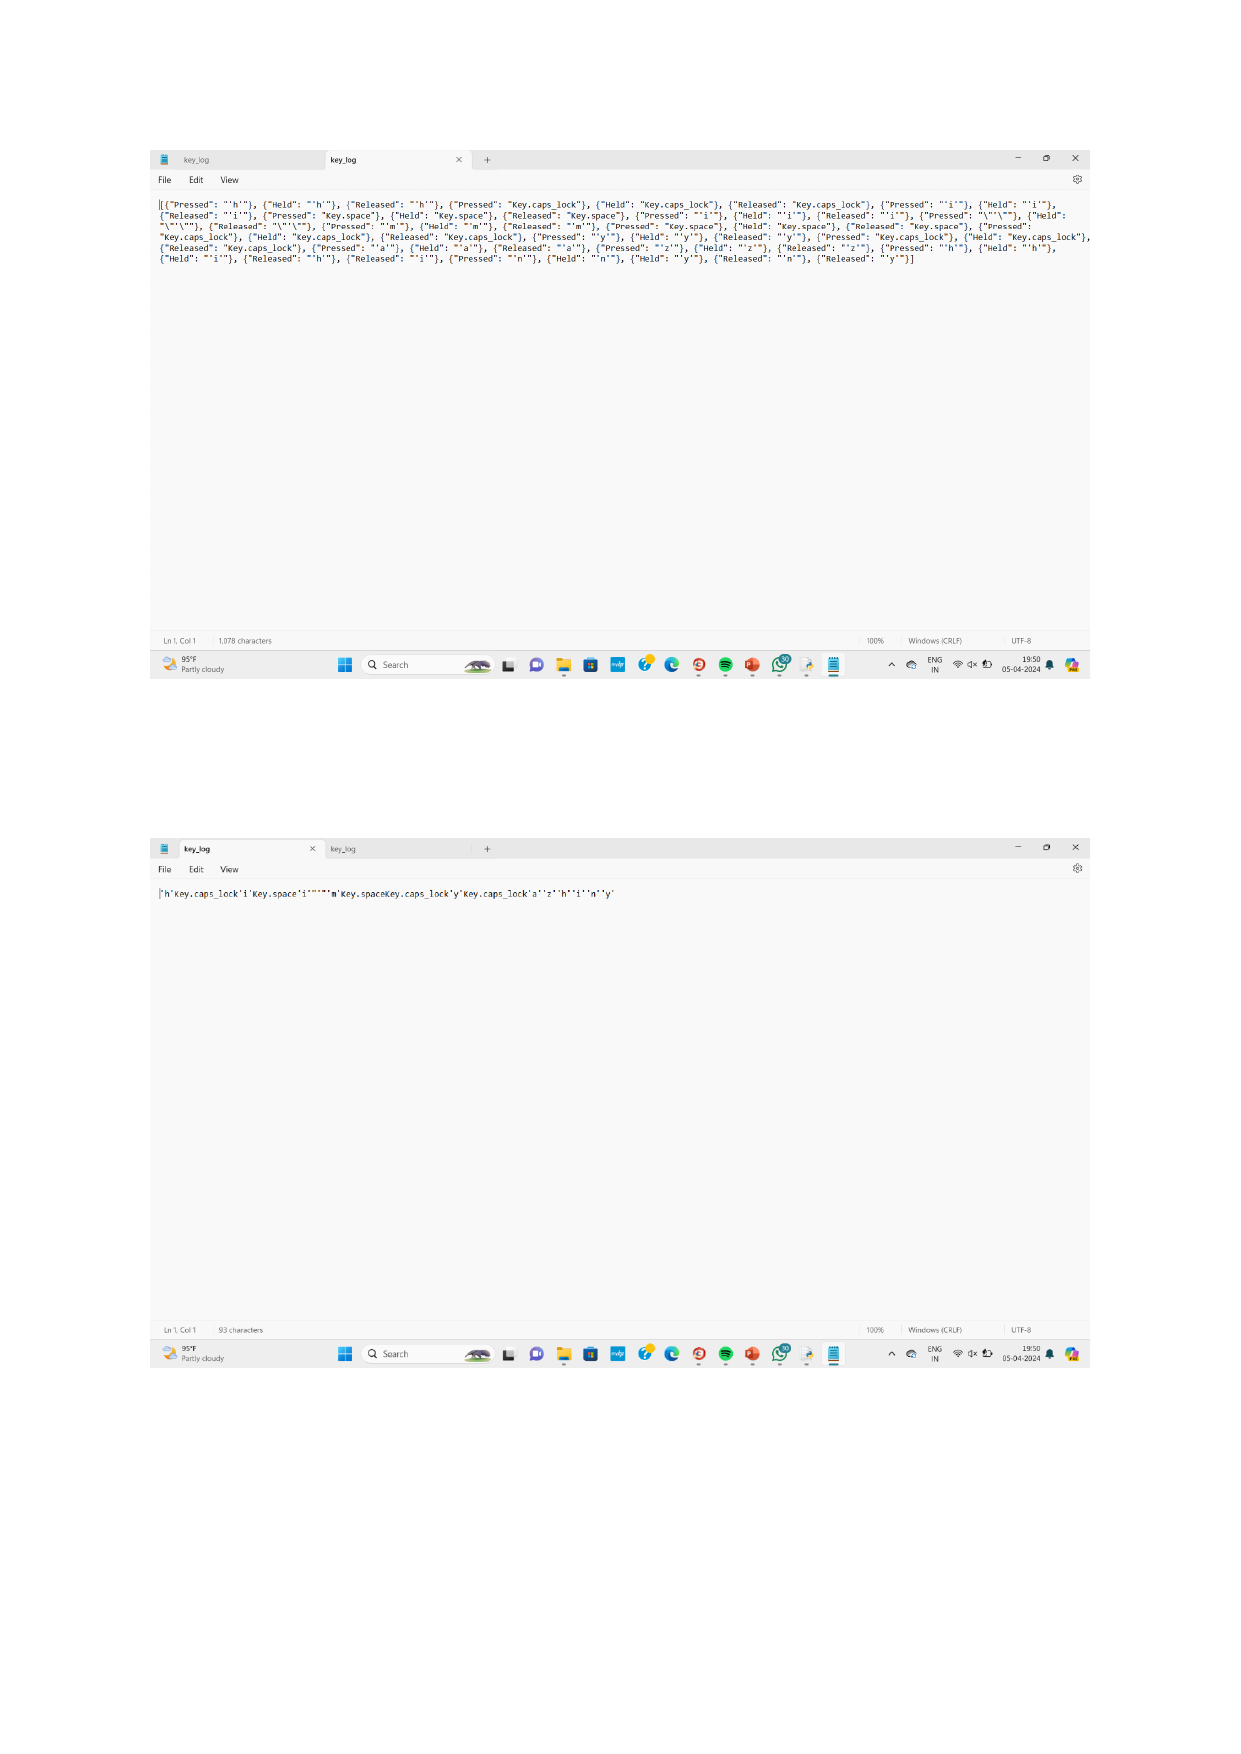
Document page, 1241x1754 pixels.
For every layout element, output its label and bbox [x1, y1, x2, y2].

picture [150, 838, 1091, 1368]
picture [150, 150, 1091, 679]
